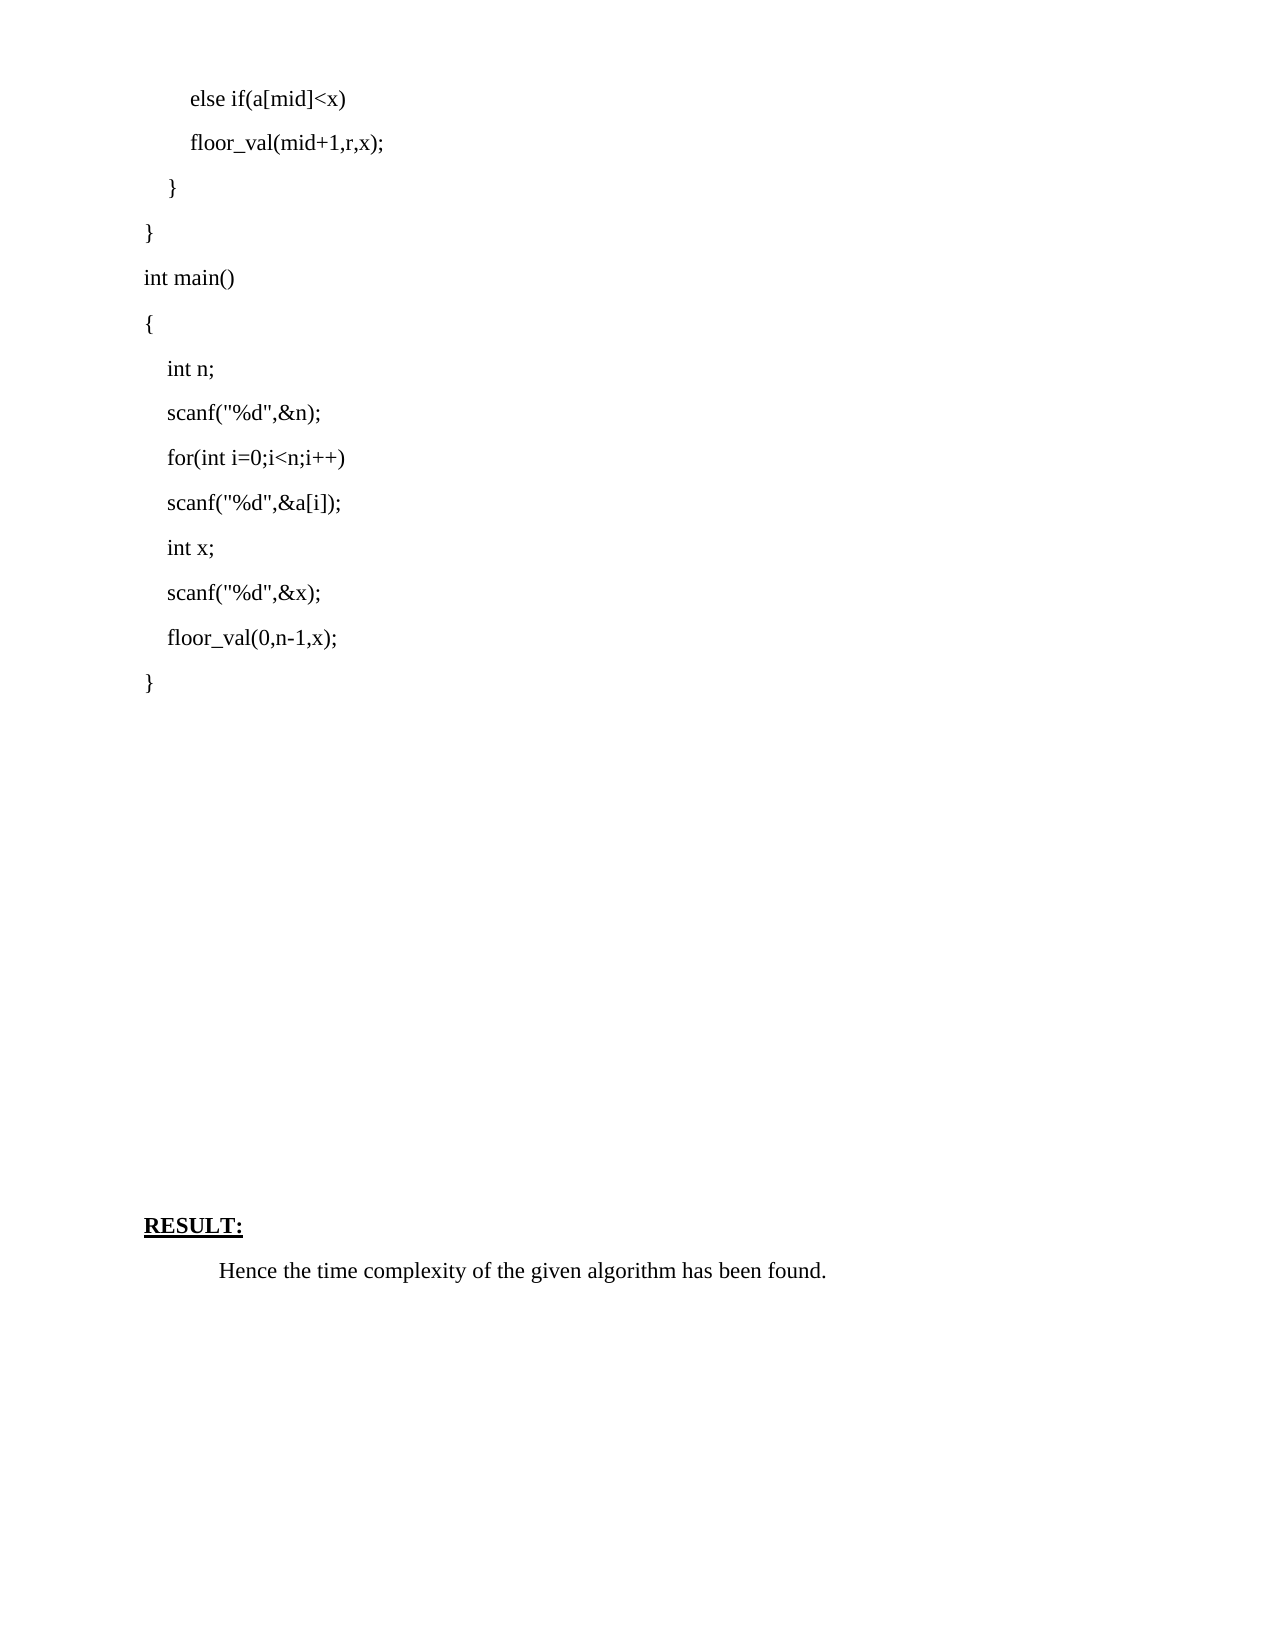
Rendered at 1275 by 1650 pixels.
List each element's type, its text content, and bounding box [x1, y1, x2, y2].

text } [144, 219, 1219, 246]
text Hence the time complexity of the given algorithm has been found. [219, 1257, 1219, 1284]
text else if(a[mid]<x) floor_val(mid+1,r,x); [190, 84, 388, 156]
text int main() [144, 264, 1219, 291]
subtitle RESULT: [144, 1212, 1219, 1238]
text } [167, 174, 1219, 200]
text floor_val(0,n-1,x); [167, 624, 1219, 650]
text int n; scanf("%d",&n); for(int i=0;i<n;i++) scanf("%d",&a[i]); int x; scanf("%d",&x); [167, 354, 346, 605]
text } [144, 669, 1219, 695]
text { [144, 309, 1219, 336]
